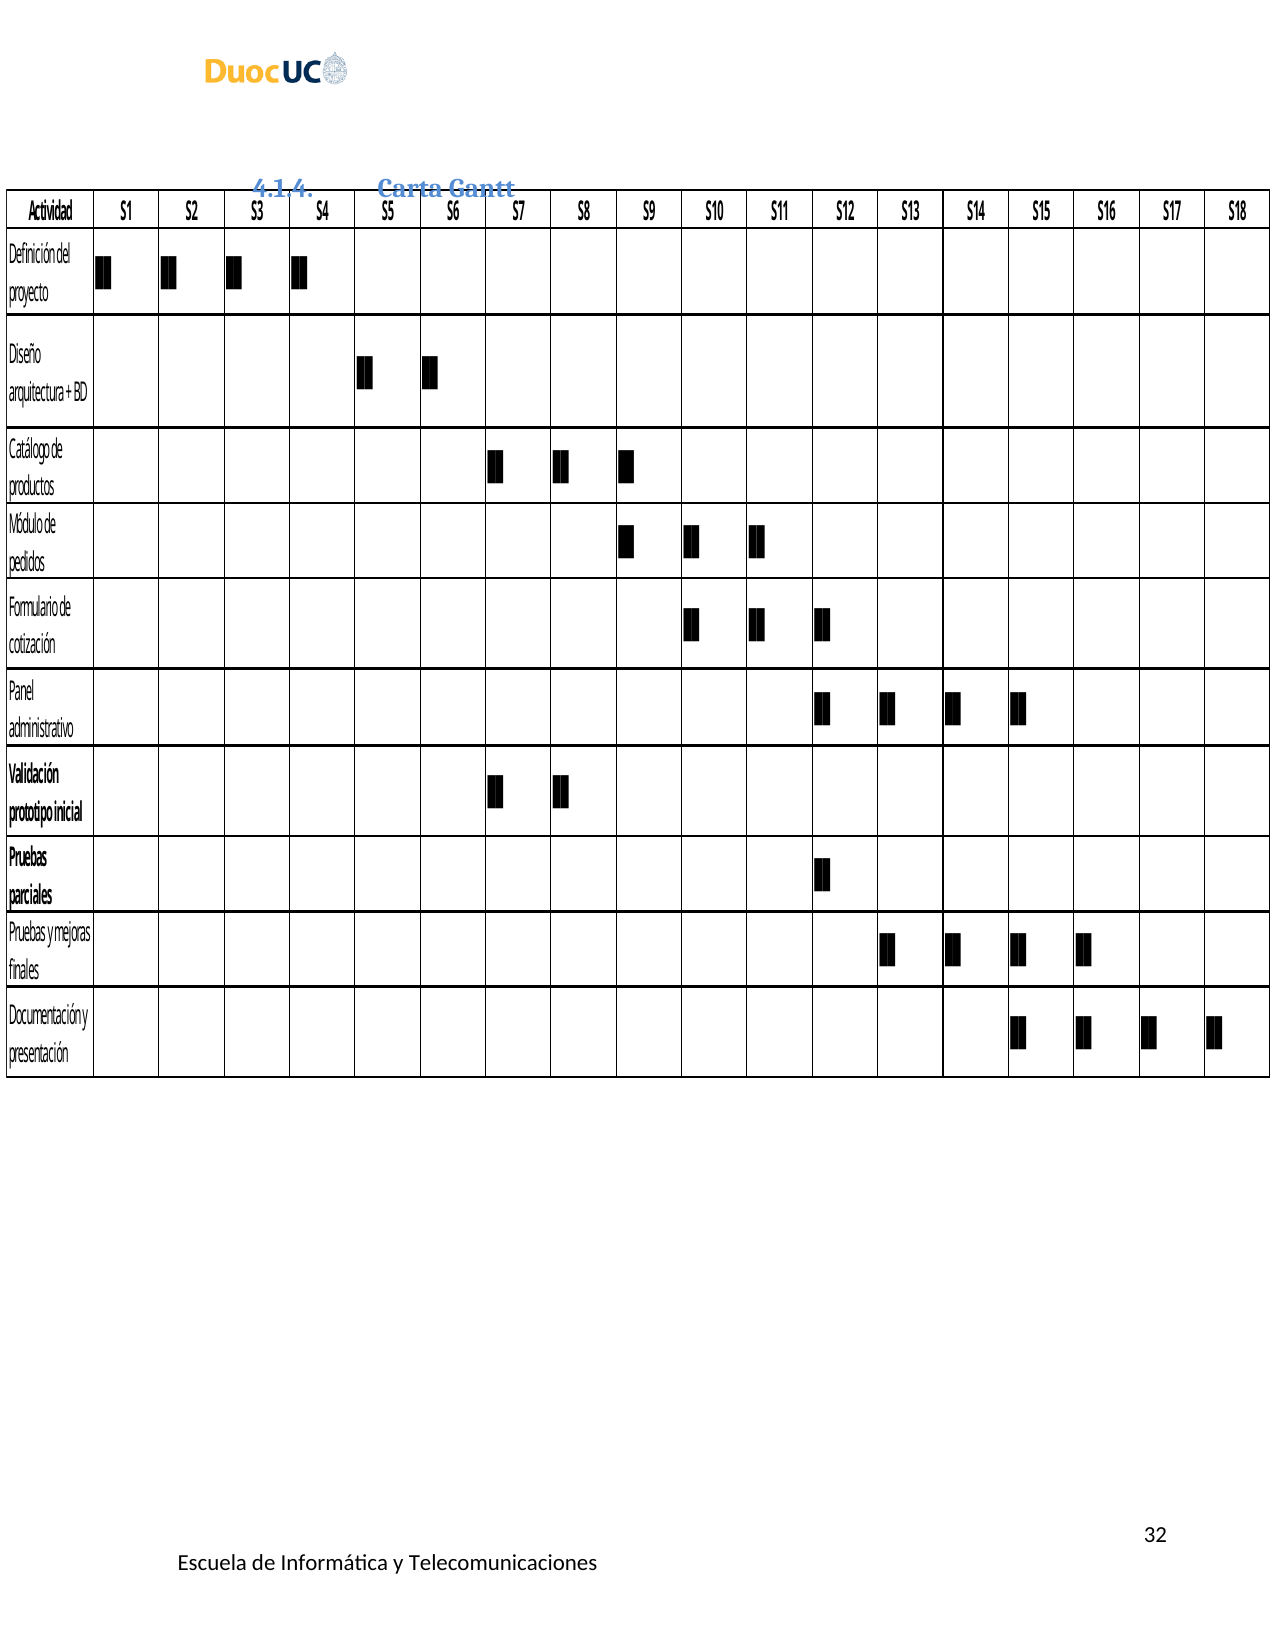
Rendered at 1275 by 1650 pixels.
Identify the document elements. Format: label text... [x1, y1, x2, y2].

picture [198, 48, 352, 87]
subtitle Carta Gantt [252, 173, 1167, 204]
